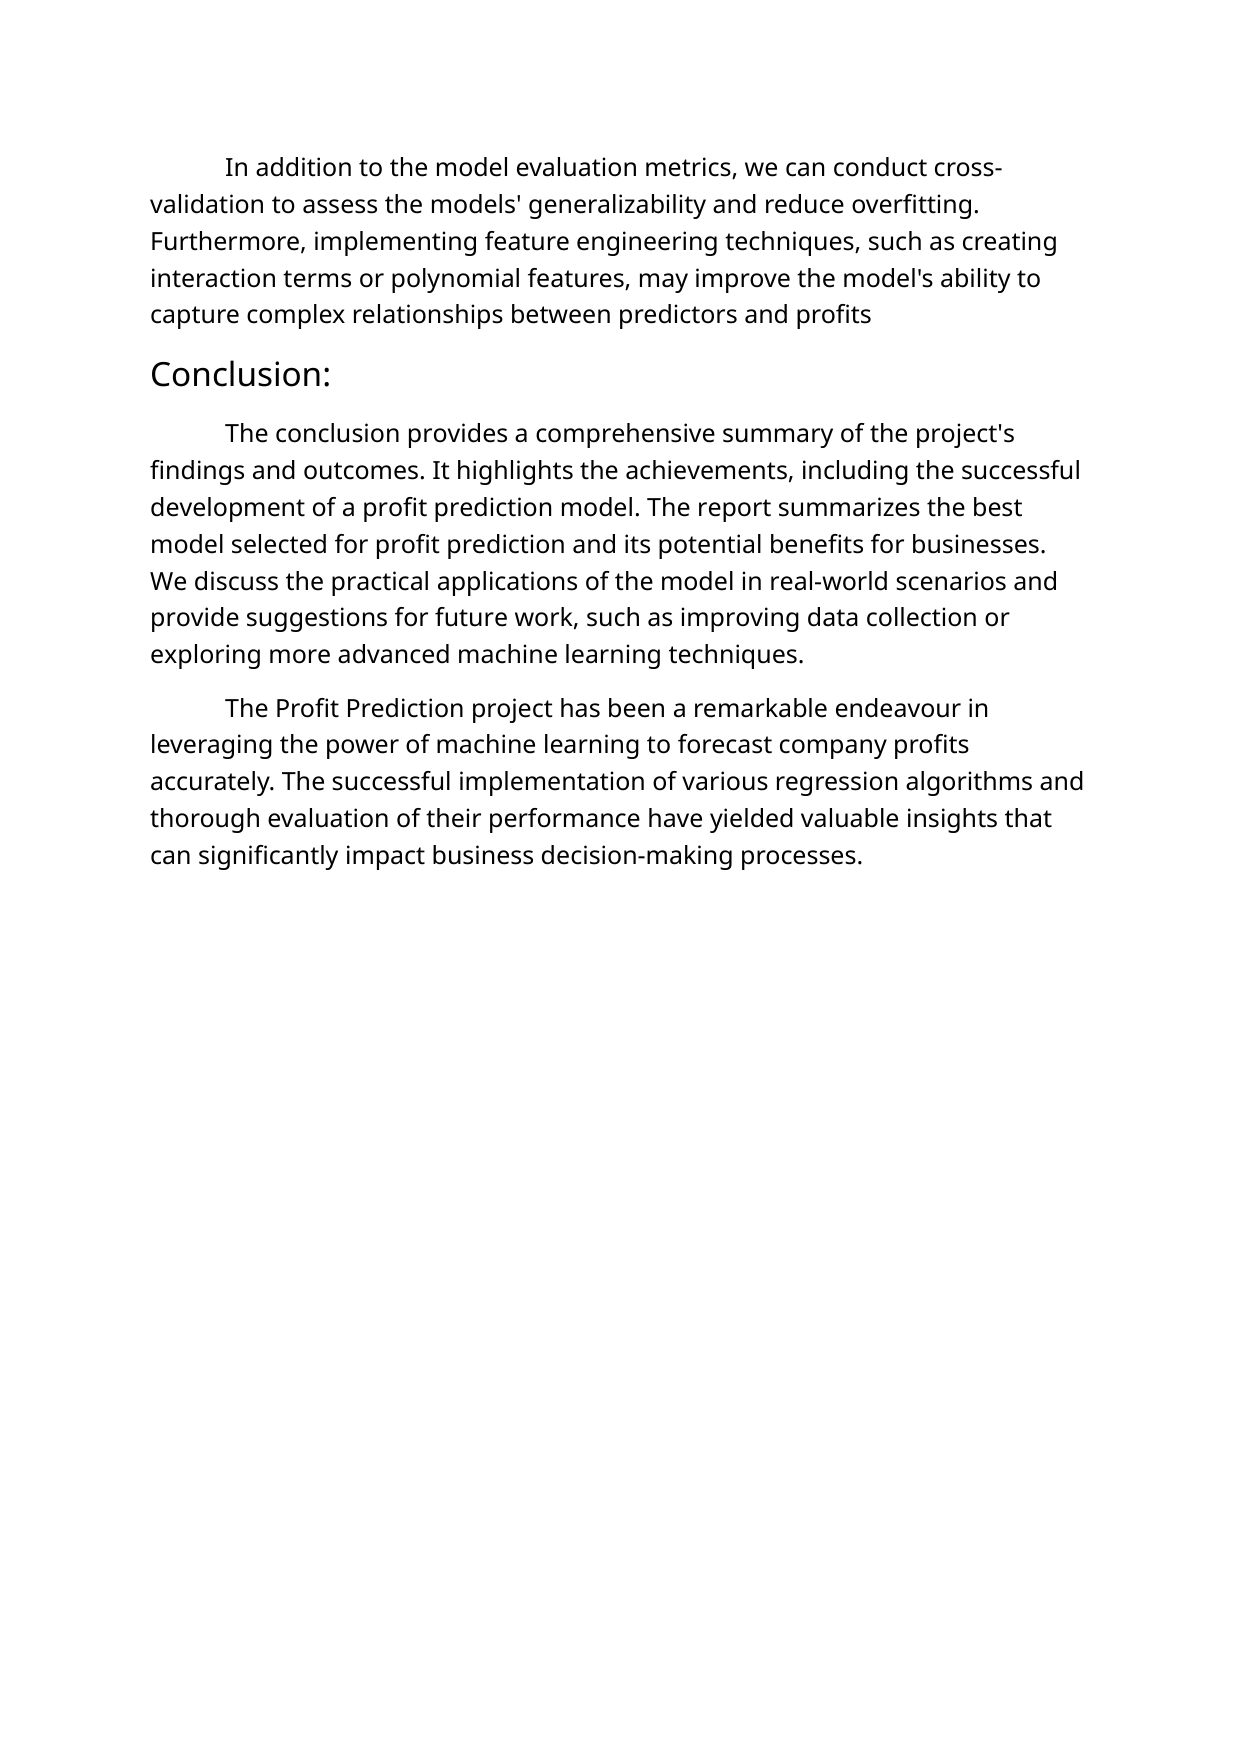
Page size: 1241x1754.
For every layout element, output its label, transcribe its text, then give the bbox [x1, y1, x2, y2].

text The Profit Prediction project has been a remarkable endeavour in leveraging the power of machine learning to forecast company profits accurately. The successful implementation of various regression algorithms and thorough evaluation of their performance have yielded valuable insights that can significantly impact business decision-making processes. [150, 690, 1090, 871]
text Conclusion: [150, 351, 1090, 396]
text In addition to the model evaluation metrics, we can conduct cross-validation to assess the models' generalizability and reduce overfitting. Furthermore, implementing feature engineering techniques, such as creating interaction terms or polynomial features, may improve the model's ability to capture complex relationships between predictors and profits [150, 150, 1090, 331]
text The conclusion provides a comprehensive summary of the project's findings and outcomes. It highlights the achievements, including the successful development of a profit prediction model. The report summarizes the best model selected for profit prediction and its potential benefits for businesses. We discuss the practical applications of the model in real-world scenarios and provide suggestions for future work, such as improving data collection or exploring more advanced machine learning techniques. [150, 416, 1090, 671]
